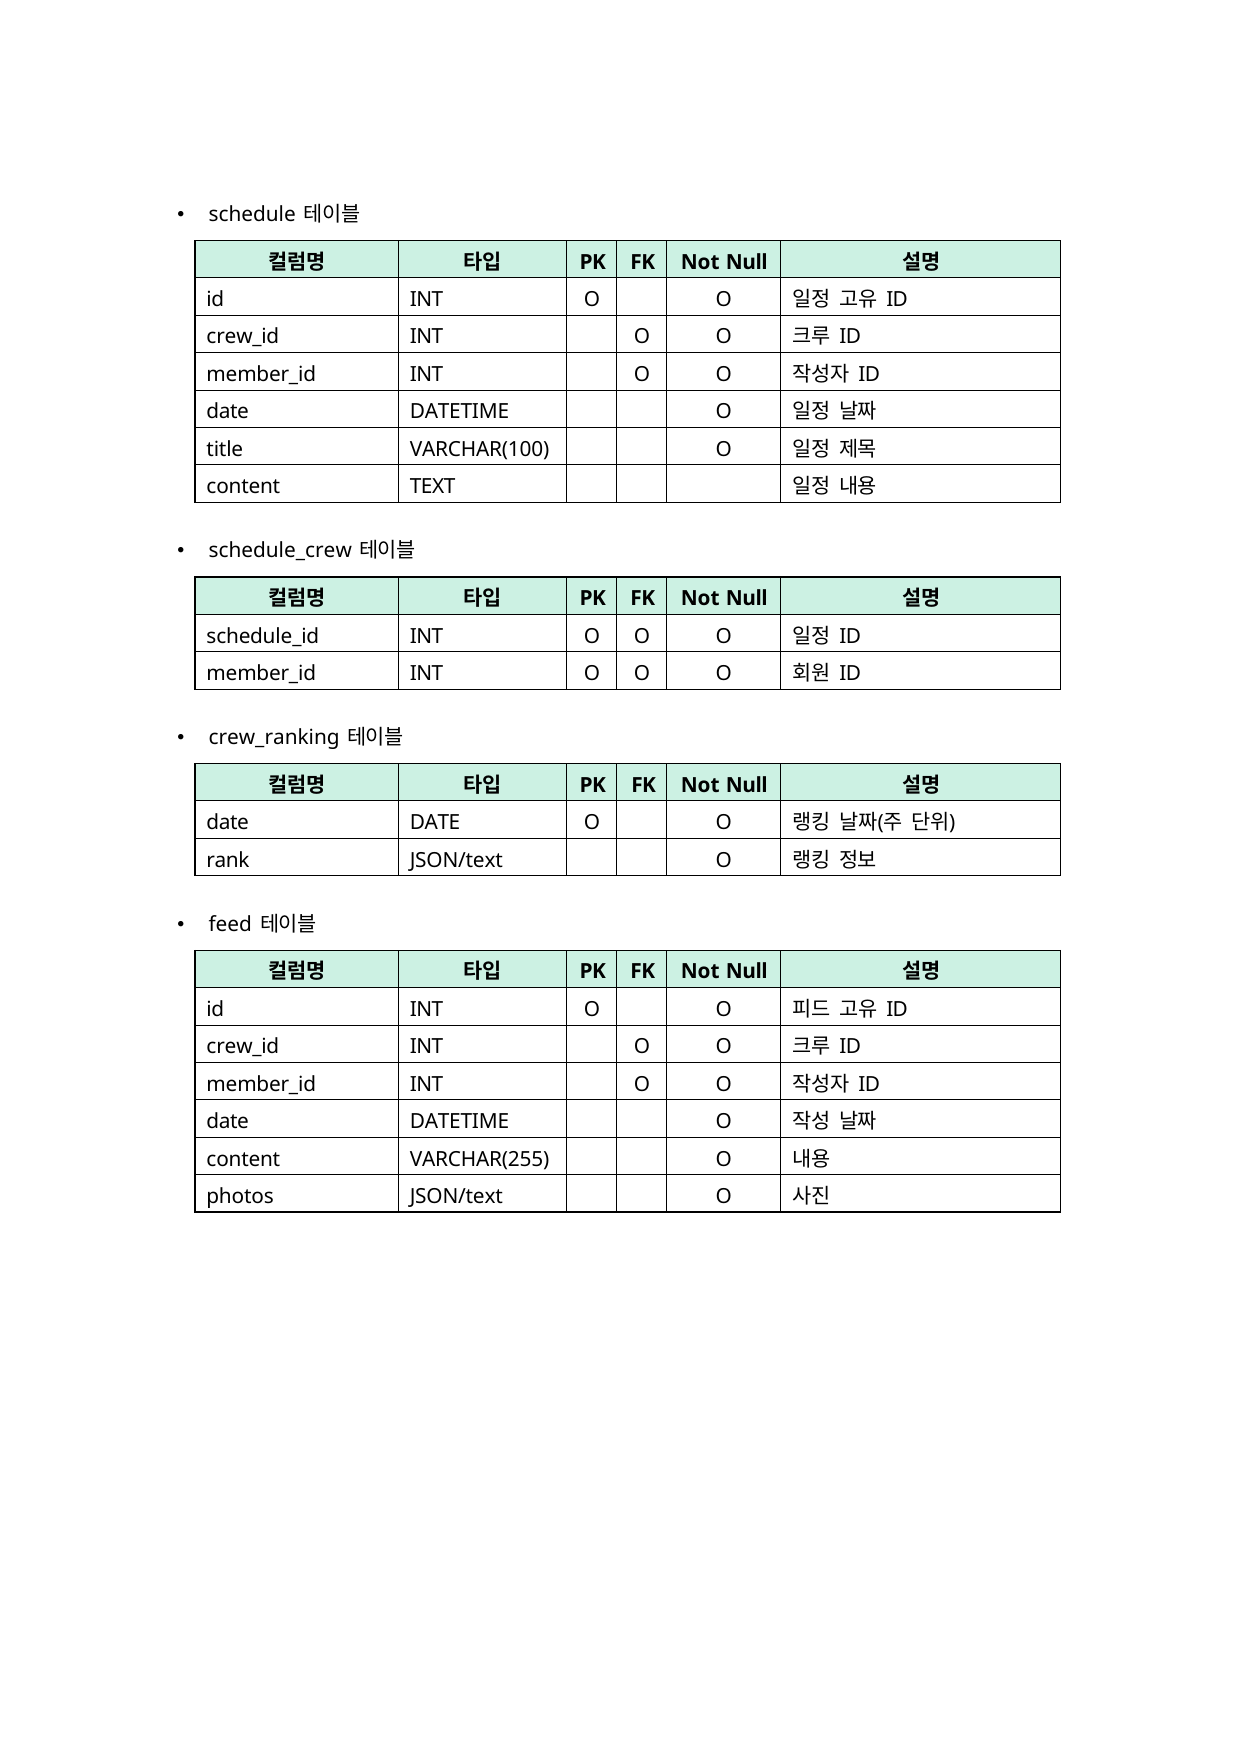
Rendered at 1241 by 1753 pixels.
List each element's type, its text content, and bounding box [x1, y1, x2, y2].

table_cell INT [399, 615, 566, 651]
table_cell crew_id [196, 316, 398, 352]
table_cell O [667, 801, 780, 838]
table_header PK [567, 951, 616, 987]
table_cell [567, 839, 616, 875]
table_header 타입 [399, 951, 566, 987]
table_cell O [567, 801, 616, 838]
table_cell 내용 [781, 1138, 1060, 1174]
table_cell title [196, 428, 398, 464]
table_header FK [617, 764, 666, 800]
table_header 설명 [781, 241, 1060, 277]
table_cell [617, 1100, 666, 1137]
table_cell [567, 1100, 616, 1137]
table_cell O [617, 353, 666, 389]
table_cell 작성 날짜 [781, 1100, 1060, 1137]
table_cell [617, 988, 666, 1024]
table_cell INT [399, 652, 566, 688]
table_cell O [667, 428, 780, 464]
table_cell O [667, 1063, 780, 1099]
table_cell JSON/text [399, 1175, 566, 1211]
table_cell [567, 1138, 616, 1174]
table_cell 랭킹 정보 [781, 839, 1060, 875]
table_cell JSON/text [399, 839, 566, 875]
table_cell 작성자 ID [781, 1063, 1060, 1099]
table_header Not Null [667, 578, 780, 614]
table_cell O [567, 652, 616, 688]
table_cell [567, 1175, 616, 1211]
table_cell DATE [399, 801, 566, 838]
table_cell [617, 278, 666, 315]
list schedule_crew 테이블 [177, 533, 1122, 563]
table_cell [567, 465, 616, 502]
table_cell O [667, 353, 780, 389]
table_header PK [567, 764, 616, 800]
table_cell [567, 428, 616, 464]
table_header 타입 [399, 241, 566, 277]
table_cell [617, 428, 666, 464]
table_cell 일정 날짜 [781, 391, 1060, 427]
table_cell date [196, 1100, 398, 1137]
table_cell 랭킹 날짜(주 단위) [781, 801, 1060, 838]
table_cell 크루 ID [781, 1026, 1060, 1062]
table_cell VARCHAR(255) [399, 1138, 566, 1174]
table_cell O [667, 316, 780, 352]
table_cell O [617, 1063, 666, 1099]
table_cell O [667, 652, 780, 688]
table_cell schedule_id [196, 615, 398, 651]
table_cell O [617, 652, 666, 688]
table_cell INT [399, 988, 566, 1024]
table_cell 작성자 ID [781, 353, 1060, 389]
table_cell O [667, 1138, 780, 1174]
table_header 타입 [399, 578, 566, 614]
table_header 설명 [781, 578, 1060, 614]
table_cell INT [399, 353, 566, 389]
table_cell O [667, 278, 780, 315]
list schedule 테이블 [177, 197, 1122, 227]
table_cell O [667, 988, 780, 1024]
table_header Not Null [667, 764, 780, 800]
table_header FK [617, 241, 666, 277]
table_cell 일정 ID [781, 615, 1060, 651]
table_cell content [196, 1138, 398, 1174]
table_cell O [667, 839, 780, 875]
table_cell INT [399, 278, 566, 315]
table_cell O [567, 615, 616, 651]
table_header 설명 [781, 764, 1060, 800]
table_cell O [667, 1026, 780, 1062]
table_cell O [667, 615, 780, 651]
table_cell INT [399, 316, 566, 352]
table_cell [567, 316, 616, 352]
table_cell 일정 제목 [781, 428, 1060, 464]
table_cell [617, 1138, 666, 1174]
table_cell 피드 고유 ID [781, 988, 1060, 1024]
table_cell O [617, 1026, 666, 1062]
table_cell INT [399, 1063, 566, 1099]
table_header Not Null [667, 241, 780, 277]
table_cell id [196, 988, 398, 1024]
table_cell O [567, 278, 616, 315]
table_cell O [617, 615, 666, 651]
table_cell [617, 465, 666, 502]
list crew_ranking 테이블 [177, 720, 1122, 750]
table_header 설명 [781, 951, 1060, 987]
table_header 타입 [399, 764, 566, 800]
table_cell O [667, 391, 780, 427]
table_cell TEXT [399, 465, 566, 502]
table_cell 일정 내용 [781, 465, 1060, 502]
table_header FK [617, 578, 666, 614]
table_header 컬럼명 [196, 578, 398, 614]
table_cell 회원 ID [781, 652, 1060, 688]
table_header 컬럼명 [196, 951, 398, 987]
table_cell member_id [196, 1063, 398, 1099]
table_header 컬럼명 [196, 241, 398, 277]
table_cell member_id [196, 353, 398, 389]
table_header Not Null [667, 951, 780, 987]
table_cell DATETIME [399, 1100, 566, 1137]
table_cell member_id [196, 652, 398, 688]
table_cell date [196, 801, 398, 838]
table_cell O [567, 988, 616, 1024]
table_cell VARCHAR(100) [399, 428, 566, 464]
table_cell 일정 고유 ID [781, 278, 1060, 315]
list feed 테이블 [177, 907, 1122, 937]
table_cell rank [196, 839, 398, 875]
table_cell [567, 353, 616, 389]
table_cell O [617, 316, 666, 352]
table_cell 사진 [781, 1175, 1060, 1211]
table_cell [567, 1063, 616, 1099]
table_header FK [617, 951, 666, 987]
table_cell 크루 ID [781, 316, 1060, 352]
table_cell [567, 391, 616, 427]
table_cell [617, 839, 666, 875]
table_header PK [567, 578, 616, 614]
table_cell photos [196, 1175, 398, 1211]
table_cell [567, 1026, 616, 1062]
table_cell content [196, 465, 398, 502]
table_cell id [196, 278, 398, 315]
table_cell date [196, 391, 398, 427]
table_header 컬럼명 [196, 764, 398, 800]
table_cell [617, 1175, 666, 1211]
table_cell INT [399, 1026, 566, 1062]
table_cell crew_id [196, 1026, 398, 1062]
table_cell O [667, 1175, 780, 1211]
table_cell [667, 465, 780, 502]
table_cell O [667, 1100, 780, 1137]
table_cell [617, 801, 666, 838]
table_header PK [567, 241, 616, 277]
table_cell [617, 391, 666, 427]
table_cell DATETIME [399, 391, 566, 427]
